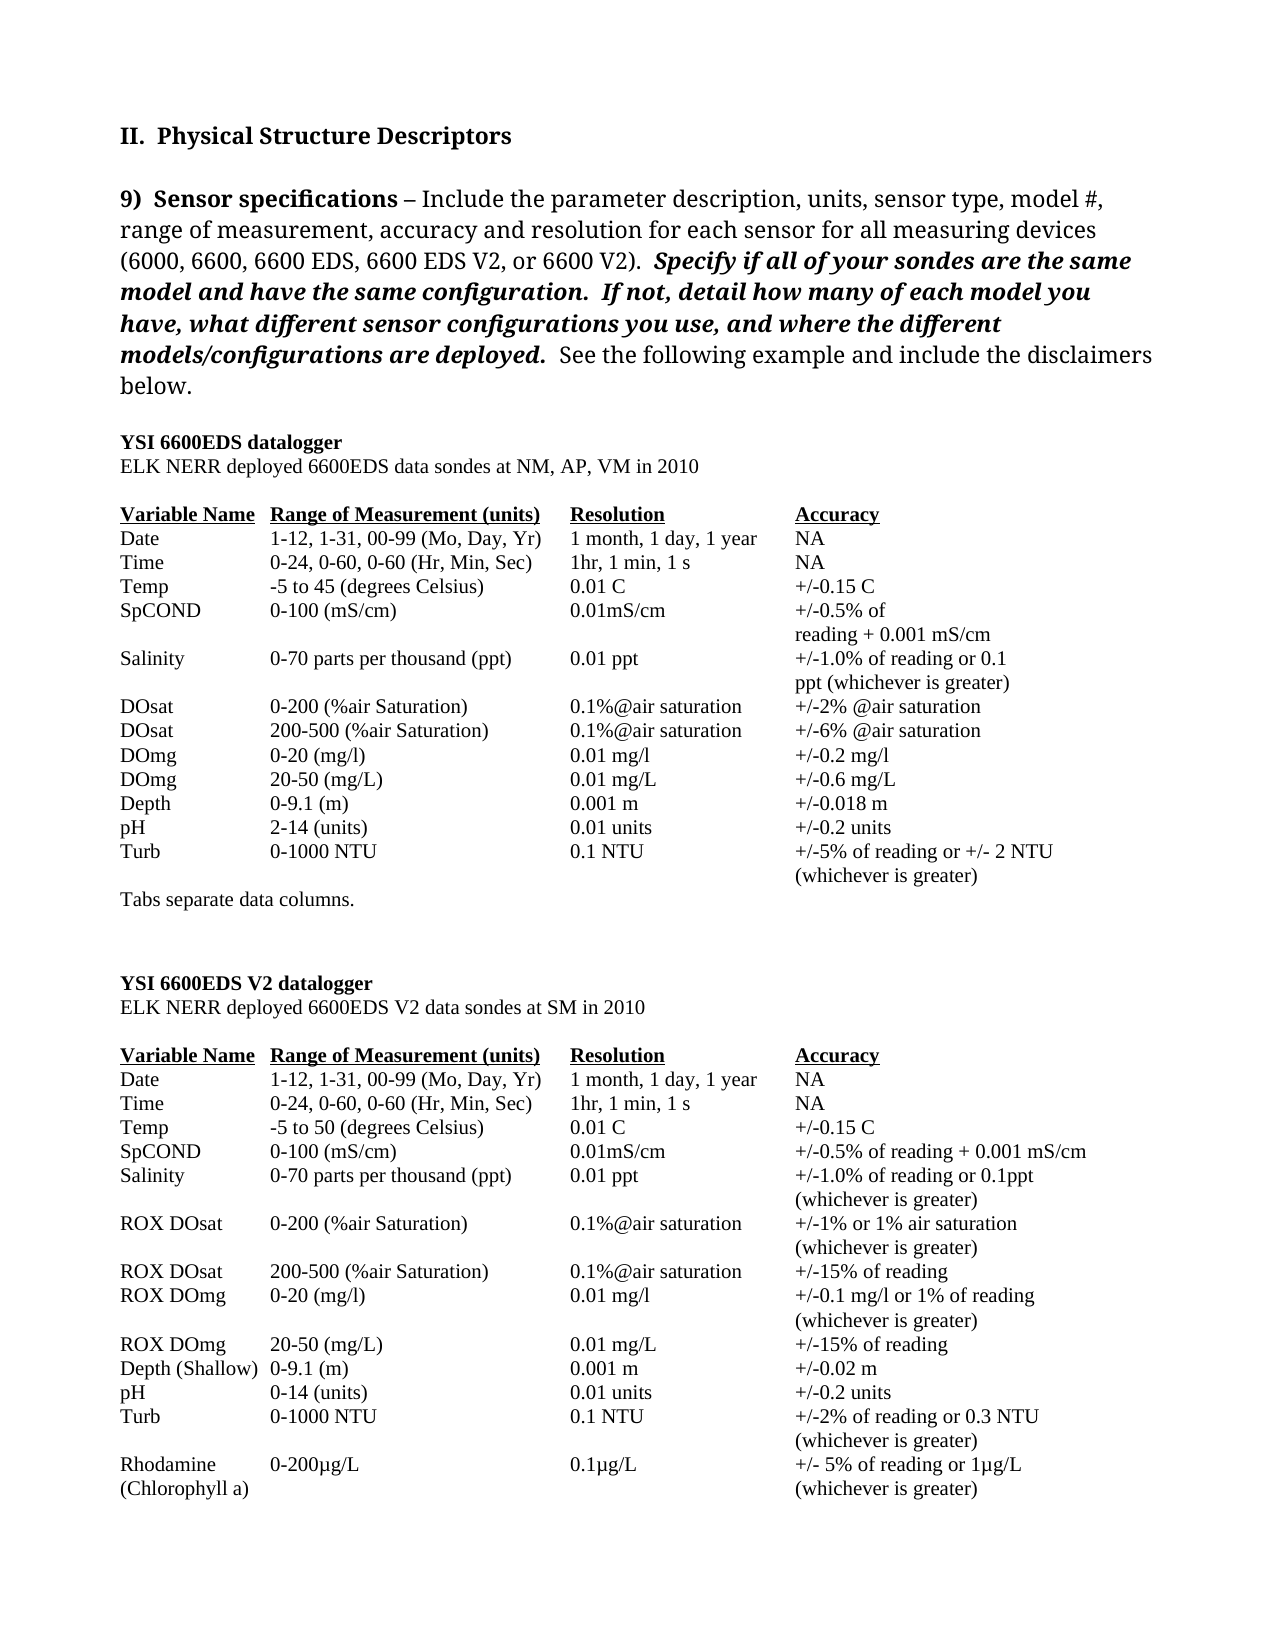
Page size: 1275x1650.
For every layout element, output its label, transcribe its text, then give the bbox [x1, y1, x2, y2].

text (whichever is greater) [720, 1187, 1155, 1211]
text DOsat 200-500 (%air Saturation) 0.1%@air saturation +/-6% @air saturation [120, 718, 1155, 742]
text II. Physical Structure Descriptors [120, 120, 1155, 151]
text Temp -5 to 50 (degrees Celsius) 0.01 C +/-0.15 C [120, 1115, 1155, 1139]
text ROX DOmg 0-20 (mg/l) 0.01 mg/l +/-0.1 mg/l or 1% of reading [120, 1283, 1155, 1307]
text (Chlorophyll a) (whichever is greater) [120, 1476, 1155, 1500]
text Variable Name Range of Measurement (units) Resolution Accuracy [120, 1043, 1155, 1067]
text Salinity 0-70 parts per thousand (ppt) 0.01 ppt +/-1.0% of reading or 0.1 [120, 646, 1155, 670]
text 9) Sensor specifications – Include the parameter description, units, sensor type, model #, range of measurement, accuracy and resolution for each sensor for all measuring devices (6000, 6600, 6600 EDS, 6600 EDS V2, or 6600 V2). Specify if all of your sondes are the same model and have the same configuration. If not, detail how many of each model you have, what different sensor configurations you use, and where the different models/configurations are deployed. See the following example and include the disclaimers below. [120, 182, 1155, 401]
text Temp -5 to 45 (degrees Celsius) 0.01 C +/-0.15 C [120, 574, 1155, 598]
text (whichever is greater) [120, 1307, 1155, 1332]
text Date 1-12, 1-31, 00-99 (Mo, Day, Yr) 1 month, 1 day, 1 year NA [120, 1067, 1155, 1091]
text Tabs separate data columns. [120, 887, 1155, 911]
text Date 1-12, 1-31, 00-99 (Mo, Day, Yr) 1 month, 1 day, 1 year NA [120, 526, 1155, 550]
text Variable Name Range of Measurement (units) Resolution Accuracy [120, 502, 1155, 526]
subtitle YSI 6600EDS V2 datalogger [120, 971, 1155, 995]
text Turb 0-1000 NTU 0.1 NTU +/-2% of reading or 0.3 NTU (whichever is greater) [120, 1404, 1155, 1452]
text ROX DOsat 0-200 (%air Saturation) 0.1%@air saturation +/-1% or 1% air saturation [120, 1211, 1155, 1235]
text ELK NERR deployed 6600EDS V2 data sondes at SM in 2010 [120, 995, 1155, 1019]
subtitle YSI 6600EDS datalogger [120, 430, 1155, 454]
text Time 0-24, 0-60, 0-60 (Hr, Min, Sec) 1hr, 1 min, 1 s NA [120, 1091, 1155, 1115]
text Time 0-24, 0-60, 0-60 (Hr, Min, Sec) 1hr, 1 min, 1 s NA [120, 550, 1155, 574]
text SpCOND 0-100 (mS/cm) 0.01mS/cm +/-0.5% of reading + 0.001 mS/cm [120, 1139, 1155, 1163]
text DOmg 0-20 (mg/l) 0.01 mg/l +/-0.2 mg/l [120, 742, 1155, 767]
text Depth (Shallow) 0-9.1 (m) 0.001 m +/-0.02 m [120, 1356, 1155, 1380]
text ppt (whichever is greater) [720, 670, 1155, 694]
text (whichever is greater) [720, 1235, 1155, 1259]
text Turb 0-1000 NTU 0.1 NTU +/-5% of reading or +/- 2 NTU (whichever is greater) [120, 839, 1155, 887]
text Depth 0-9.1 (m) 0.001 m +/-0.018 m [120, 791, 1155, 815]
text Salinity 0-70 parts per thousand (ppt) 0.01 ppt +/-1.0% of reading or 0.1ppt [120, 1163, 1155, 1187]
text reading + 0.001 mS/cm [795, 622, 1155, 646]
text pH 2-14 (units) 0.01 units +/-0.2 units [120, 815, 1155, 839]
text DOsat 0-200 (%air Saturation) 0.1%@air saturation +/-2% @air saturation [120, 694, 1155, 718]
text SpCOND 0-100 (mS/cm) 0.01mS/cm +/-0.5% of [120, 598, 1155, 622]
text Rhodamine 0-200µg/L 0.1µg/L +/- 5% of reading or 1µg/L [120, 1452, 1155, 1476]
text pH 0-14 (units) 0.01 units +/-0.2 units [120, 1380, 1155, 1404]
text ROX DOsat 200-500 (%air Saturation) 0.1%@air saturation +/-15% of reading [120, 1259, 1155, 1283]
text ROX DOmg 20-50 (mg/L) 0.01 mg/L +/-15% of reading [120, 1332, 1155, 1356]
text DOmg 20-50 (mg/L) 0.01 mg/L +/-0.6 mg/L [120, 767, 1155, 791]
text ELK NERR deployed 6600EDS data sondes at NM, AP, VM in 2010 [120, 454, 1155, 478]
